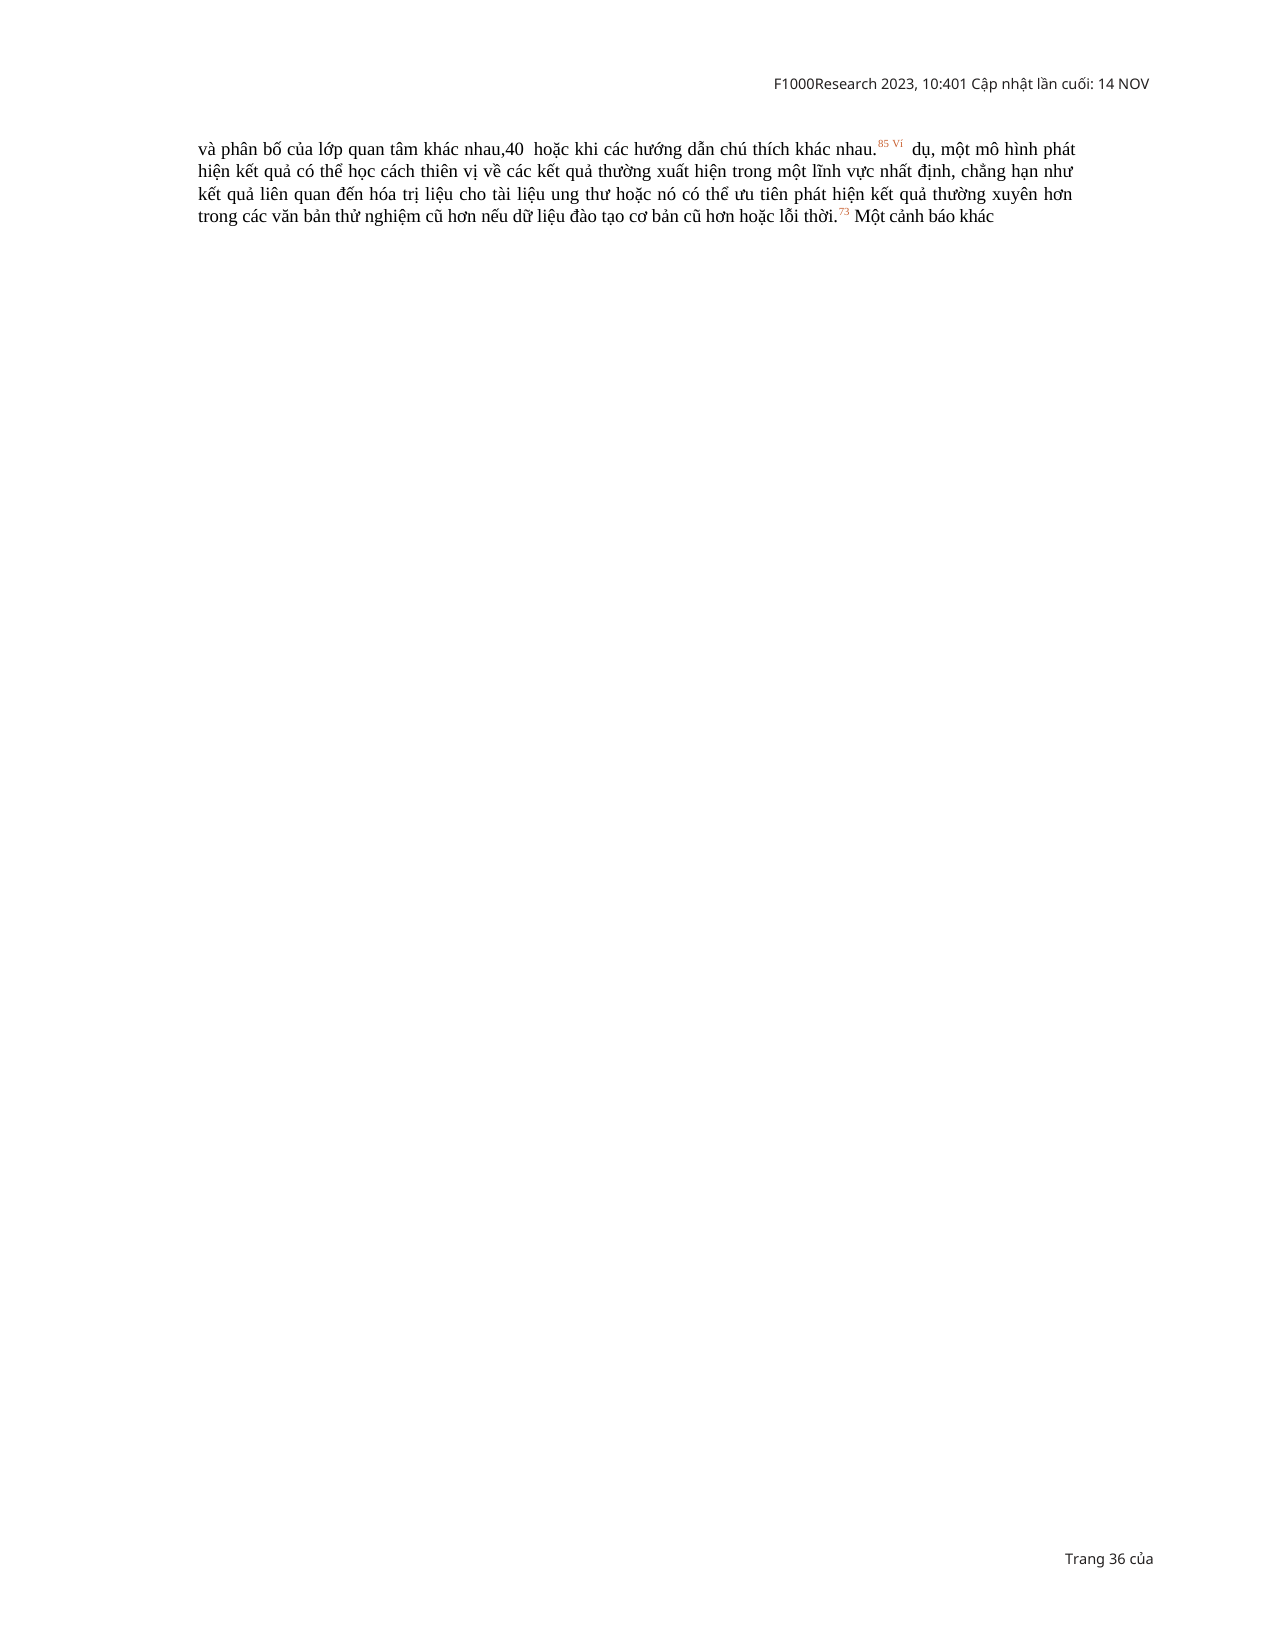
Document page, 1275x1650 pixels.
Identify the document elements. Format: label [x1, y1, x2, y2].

text [198, 137, 1076, 227]
